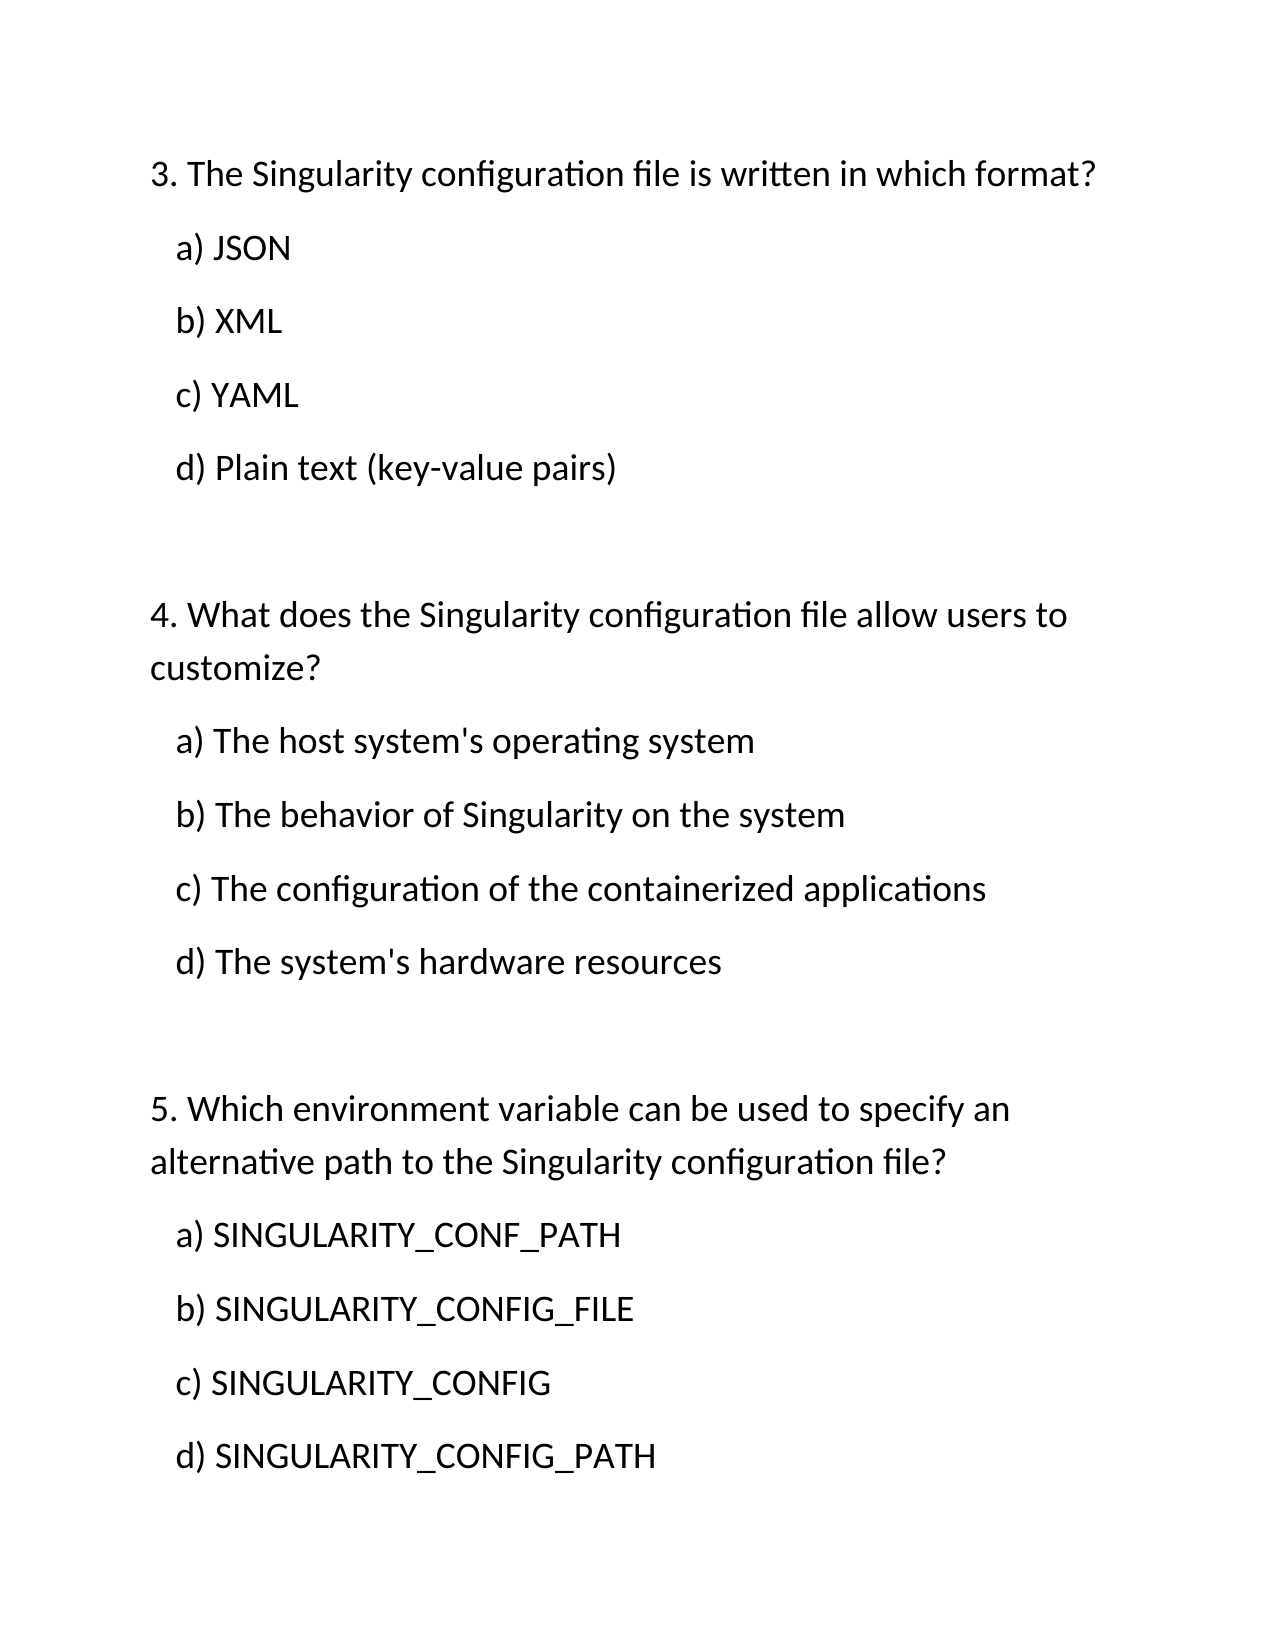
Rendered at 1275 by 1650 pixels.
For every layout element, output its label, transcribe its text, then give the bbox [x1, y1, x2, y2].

text d) SINGULARITY_CONFIG_PATH [150, 1432, 1125, 1478]
text a) SINGULARITY_CONF_PATH [150, 1211, 1125, 1257]
text b) SINGULARITY_CONFIG_FILE [150, 1285, 1125, 1331]
text c) SINGULARITY_CONFIG [150, 1358, 1125, 1404]
text d) The system's hardware resources [150, 938, 1125, 984]
text 4. What does the Singularity configuration file allow users to customize? [150, 591, 1125, 690]
text b) The behavior of Singularity on the system [150, 791, 1125, 837]
text c) YAML [150, 371, 1125, 416]
text d) Plain text (key-value pairs) [150, 444, 1125, 490]
text 3. The Singularity configuration file is written in which format? [150, 150, 1125, 196]
text a) The host system's operating system [150, 717, 1125, 763]
text a) JSON [150, 223, 1125, 269]
text c) The configuration of the containerized applications [150, 864, 1125, 910]
text 5. Which environment variable can be used to specify an alternative path to the Singularity configuration file? [150, 1085, 1125, 1184]
text b) XML [150, 297, 1125, 343]
